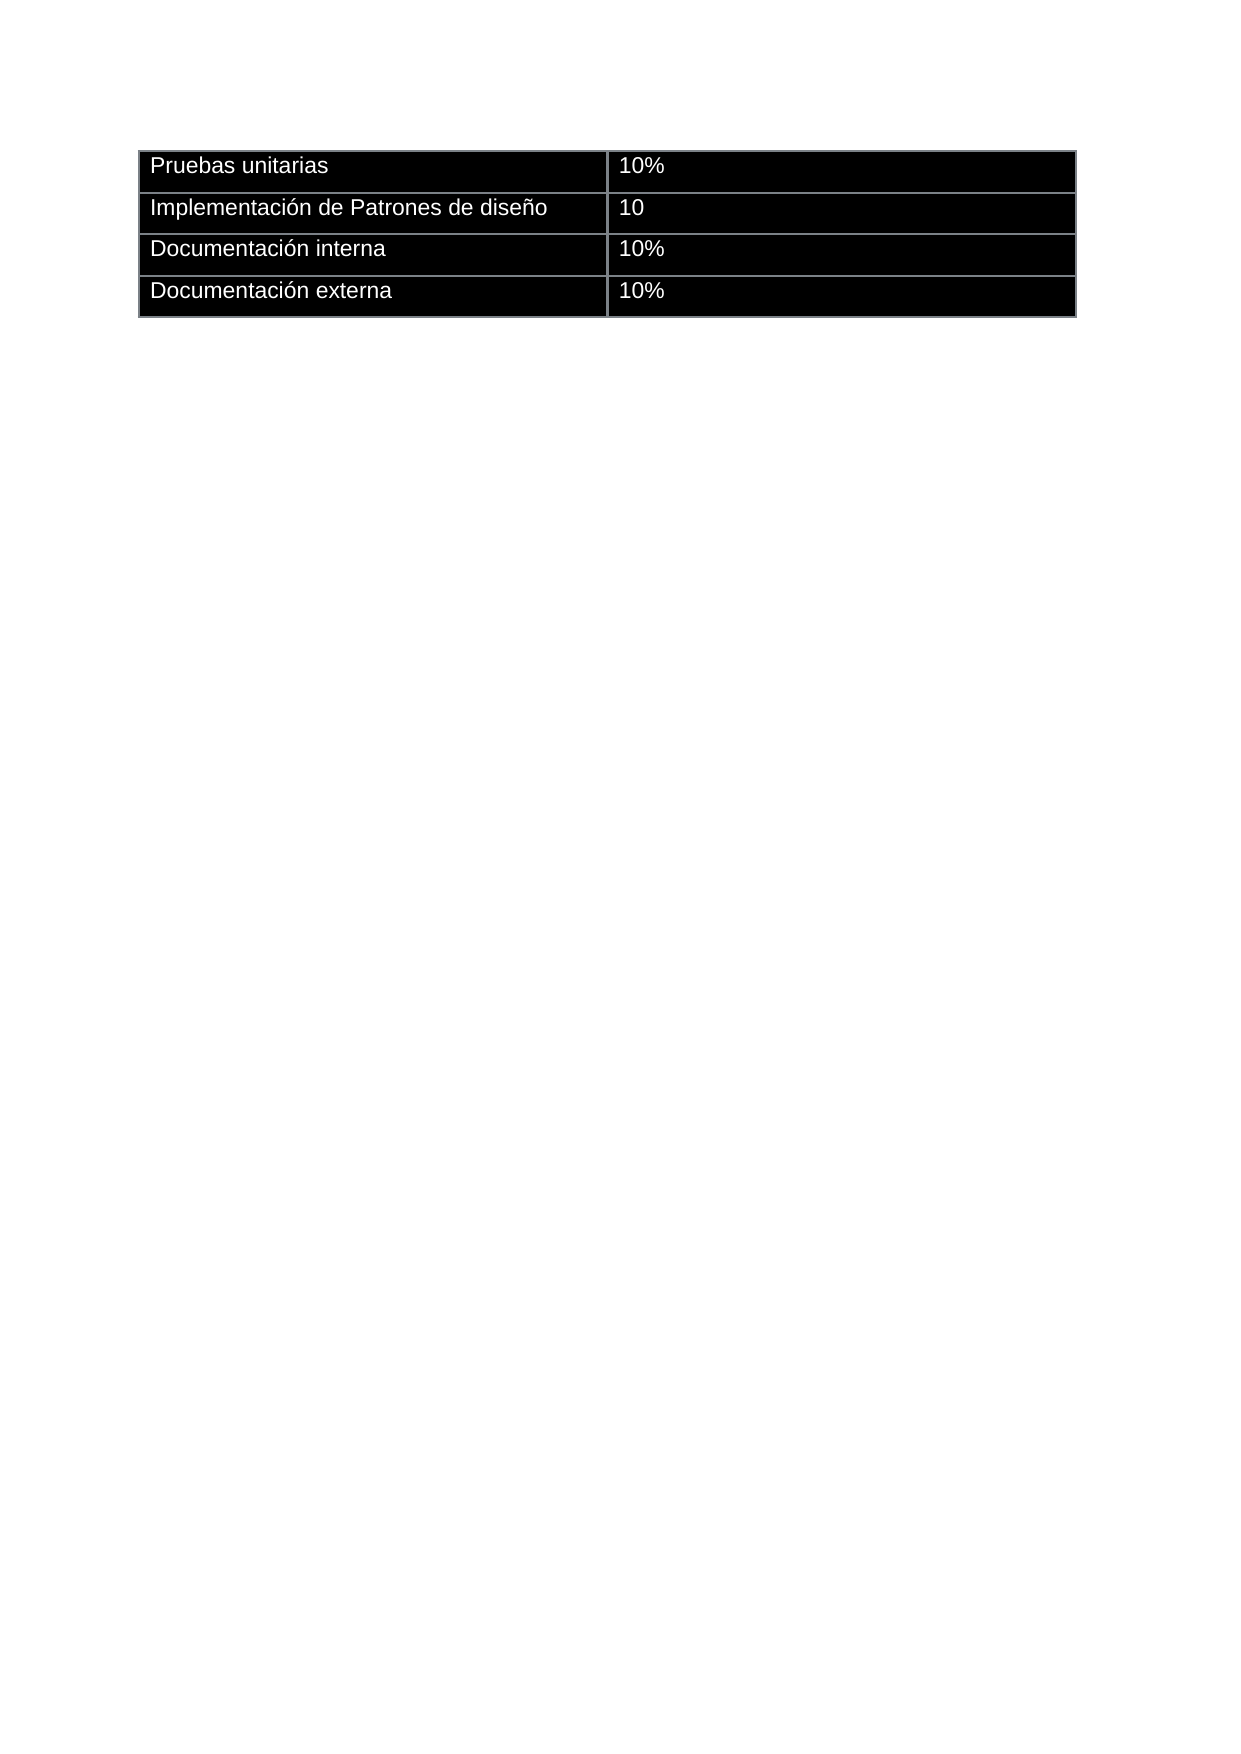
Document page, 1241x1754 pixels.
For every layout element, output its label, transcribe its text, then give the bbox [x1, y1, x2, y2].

table_cell 10 [609, 194, 1075, 233]
table_cell Documentación interna [140, 235, 606, 275]
table_cell Pruebas unitarias [140, 152, 606, 192]
table_cell 10% [609, 152, 1075, 192]
table_cell 10% [609, 235, 1075, 275]
table_cell 10% [609, 277, 1075, 316]
table_cell Documentación externa [140, 277, 606, 316]
table_cell Implementación de Patrones de diseño [140, 194, 606, 233]
